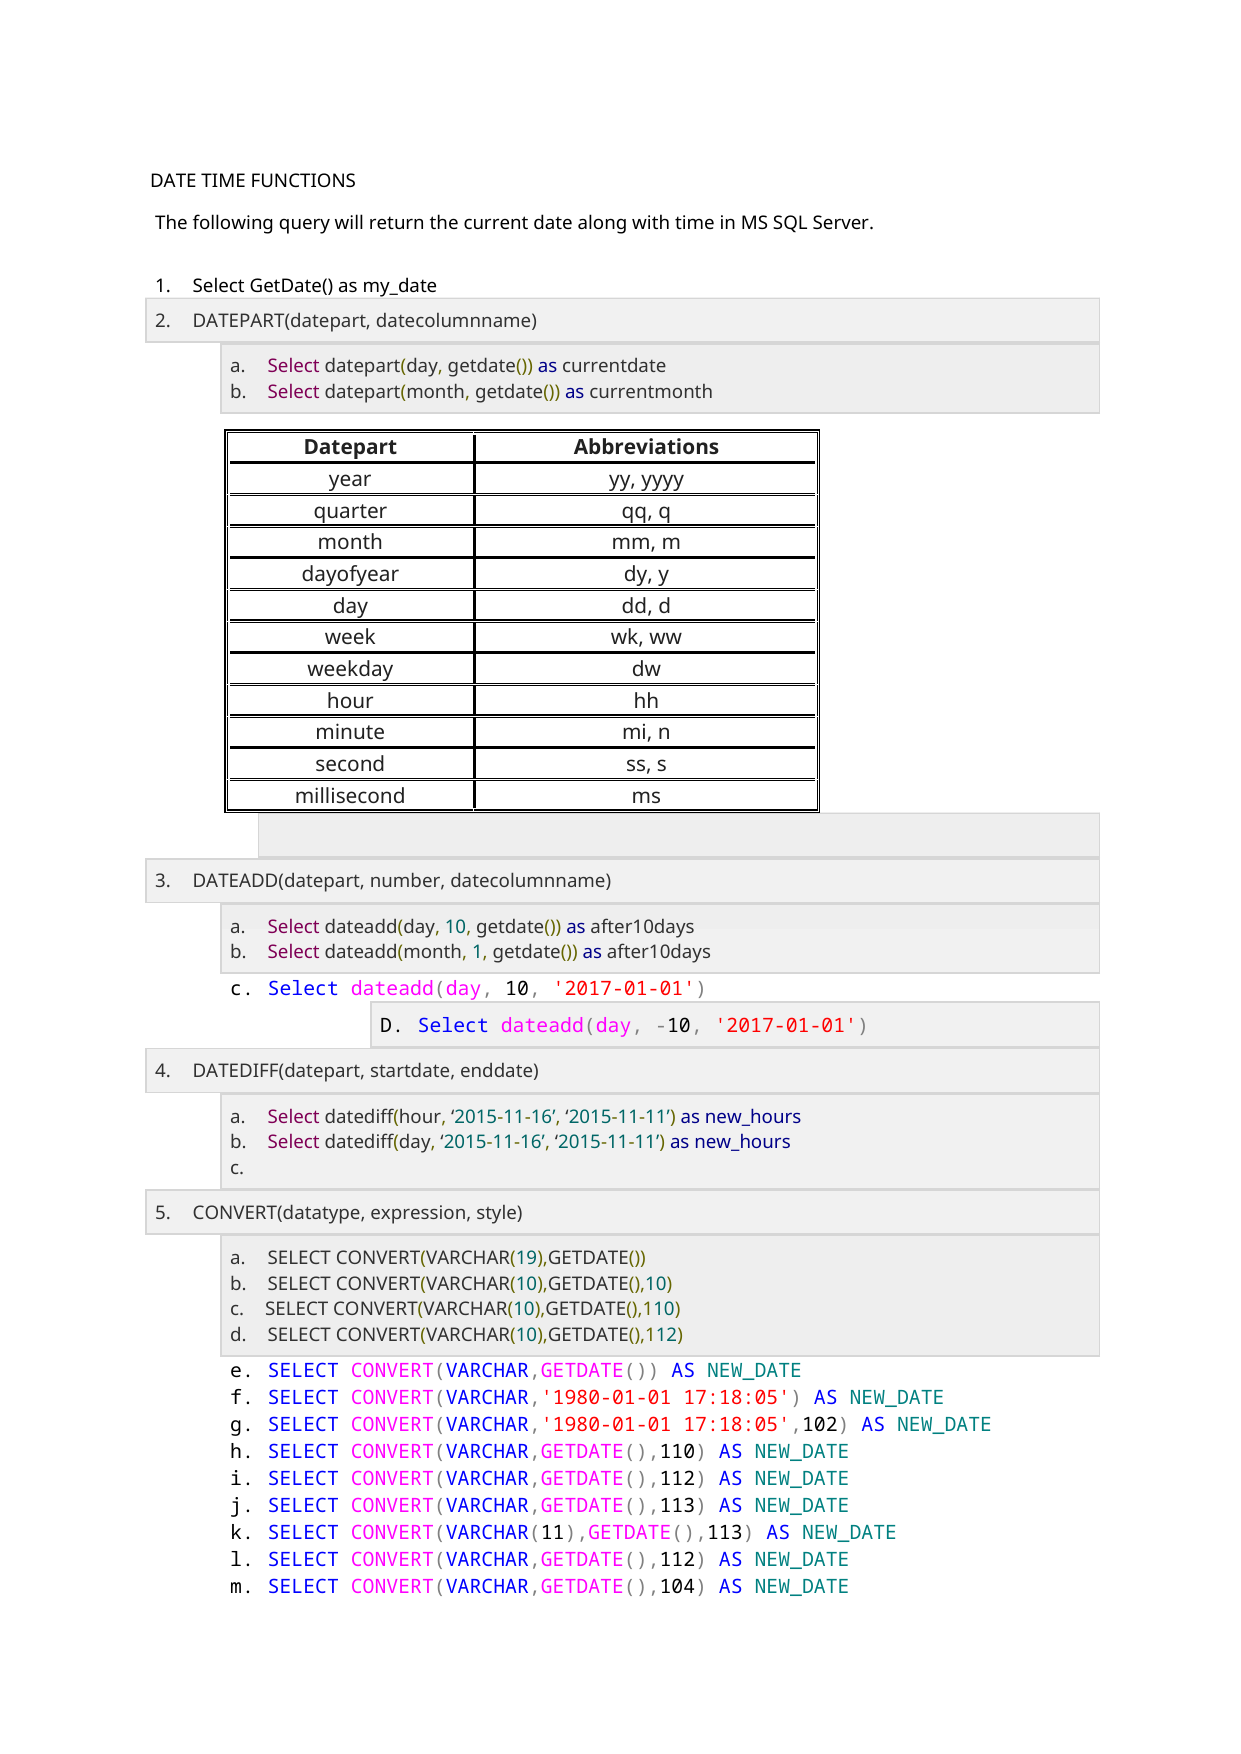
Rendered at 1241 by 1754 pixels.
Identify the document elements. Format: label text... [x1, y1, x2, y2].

list DATEDIFF(datepart, startdate, enddate) [147, 1049, 1099, 1092]
table_cell yy, yyyy [476, 461, 817, 493]
list Select dateadd(day, -10, '2017-01-01') [372, 1003, 1099, 1046]
list Select GetDate() as my_date [155, 260, 1085, 297]
table_cell hh [474, 683, 818, 714]
text DATE TIME FUNCTIONS [150, 155, 1085, 192]
list SELECT CONVERT(VARCHAR,GETDATE(),112) AS NEW_DATE [230, 1545, 1090, 1572]
list SELECT CONVERT(VARCHAR,'1980-01-01 17:18:05',102) AS NEW_DATE [230, 1411, 1090, 1437]
table_cell wk, ww [476, 619, 817, 651]
table_cell month [228, 524, 473, 556]
table_header Abbreviations [474, 433, 817, 461]
list Select datepart(month, getdate()) as currentmonth [222, 368, 1099, 412]
table_cell week [228, 619, 473, 651]
list Select dateadd(day, 10, '2017-01-01') [230, 974, 1090, 1001]
list SELECT CONVERT(VARCHAR(10),GETDATE(),110) [222, 1286, 1099, 1311]
list DATEADD(datepart, number, datecolumnname) [147, 860, 1099, 902]
list DATEPART(datepart, datecolumnname) [147, 299, 1099, 341]
table_cell day [226, 588, 474, 619]
table_cell second [228, 746, 473, 778]
list SELECT CONVERT(VARCHAR,GETDATE()) AS NEW_DATE [230, 1357, 1090, 1383]
table_cell dayofyear [228, 556, 473, 588]
table_cell dy, y [476, 556, 817, 588]
list SELECT CONVERT(VARCHAR(10),GETDATE(),112) [222, 1311, 1099, 1355]
list SELECT CONVERT(VARCHAR,GETDATE(),104) AS NEW_DATE [230, 1572, 1090, 1599]
table_cell dw [476, 651, 817, 683]
table_cell year [228, 461, 473, 493]
table_cell weekday [228, 651, 473, 683]
list Select dateadd(month, 1, getdate()) as after10days [222, 929, 1099, 972]
table_cell quarter [226, 493, 474, 524]
list Select dateadd(day, 10, getdate()) as after10days [222, 905, 1099, 929]
table_header Datepart [228, 431, 474, 461]
table_cell ss, s [476, 746, 817, 778]
list SELECT CONVERT(VARCHAR(11),GETDATE(),113) AS NEW_DATE [230, 1518, 1090, 1545]
list SELECT CONVERT(VARCHAR(19),GETDATE()) [222, 1236, 1099, 1260]
list CONVERT(datatype, expression, style) [147, 1191, 1099, 1233]
list Select datepart(day, getdate()) as currentdate [222, 345, 1099, 368]
list Select datediff(day, ‘2015-11-16’, ‘2015-11-11’) as new_hours [222, 1118, 1099, 1144]
list SELECT CONVERT(VARCHAR(10),GETDATE(),10) [222, 1260, 1099, 1286]
text The following query will return the current date along with time in MS SQL Server. [155, 197, 1085, 235]
table_cell minute [228, 714, 473, 746]
list SELECT CONVERT(VARCHAR,GETDATE(),113) AS NEW_DATE [230, 1491, 1090, 1518]
table_cell millisecond [226, 778, 474, 809]
table_cell qq, q [474, 493, 818, 524]
table_cell dd, d [474, 588, 818, 619]
list SELECT CONVERT(VARCHAR,'1980-01-01 17:18:05') AS NEW_DATE [230, 1383, 1090, 1411]
table_cell ms [474, 778, 818, 809]
table_cell mm, m [476, 524, 817, 556]
list SELECT CONVERT(VARCHAR,GETDATE(),110) AS NEW_DATE [230, 1437, 1090, 1464]
table_cell mi, n [476, 714, 817, 746]
list Select datediff(hour, ‘2015-11-16’, ‘2015-11-11’) as new_hours [222, 1095, 1099, 1118]
list SELECT CONVERT(VARCHAR,GETDATE(),112) AS NEW_DATE [230, 1464, 1090, 1491]
table_cell hour [226, 683, 474, 714]
